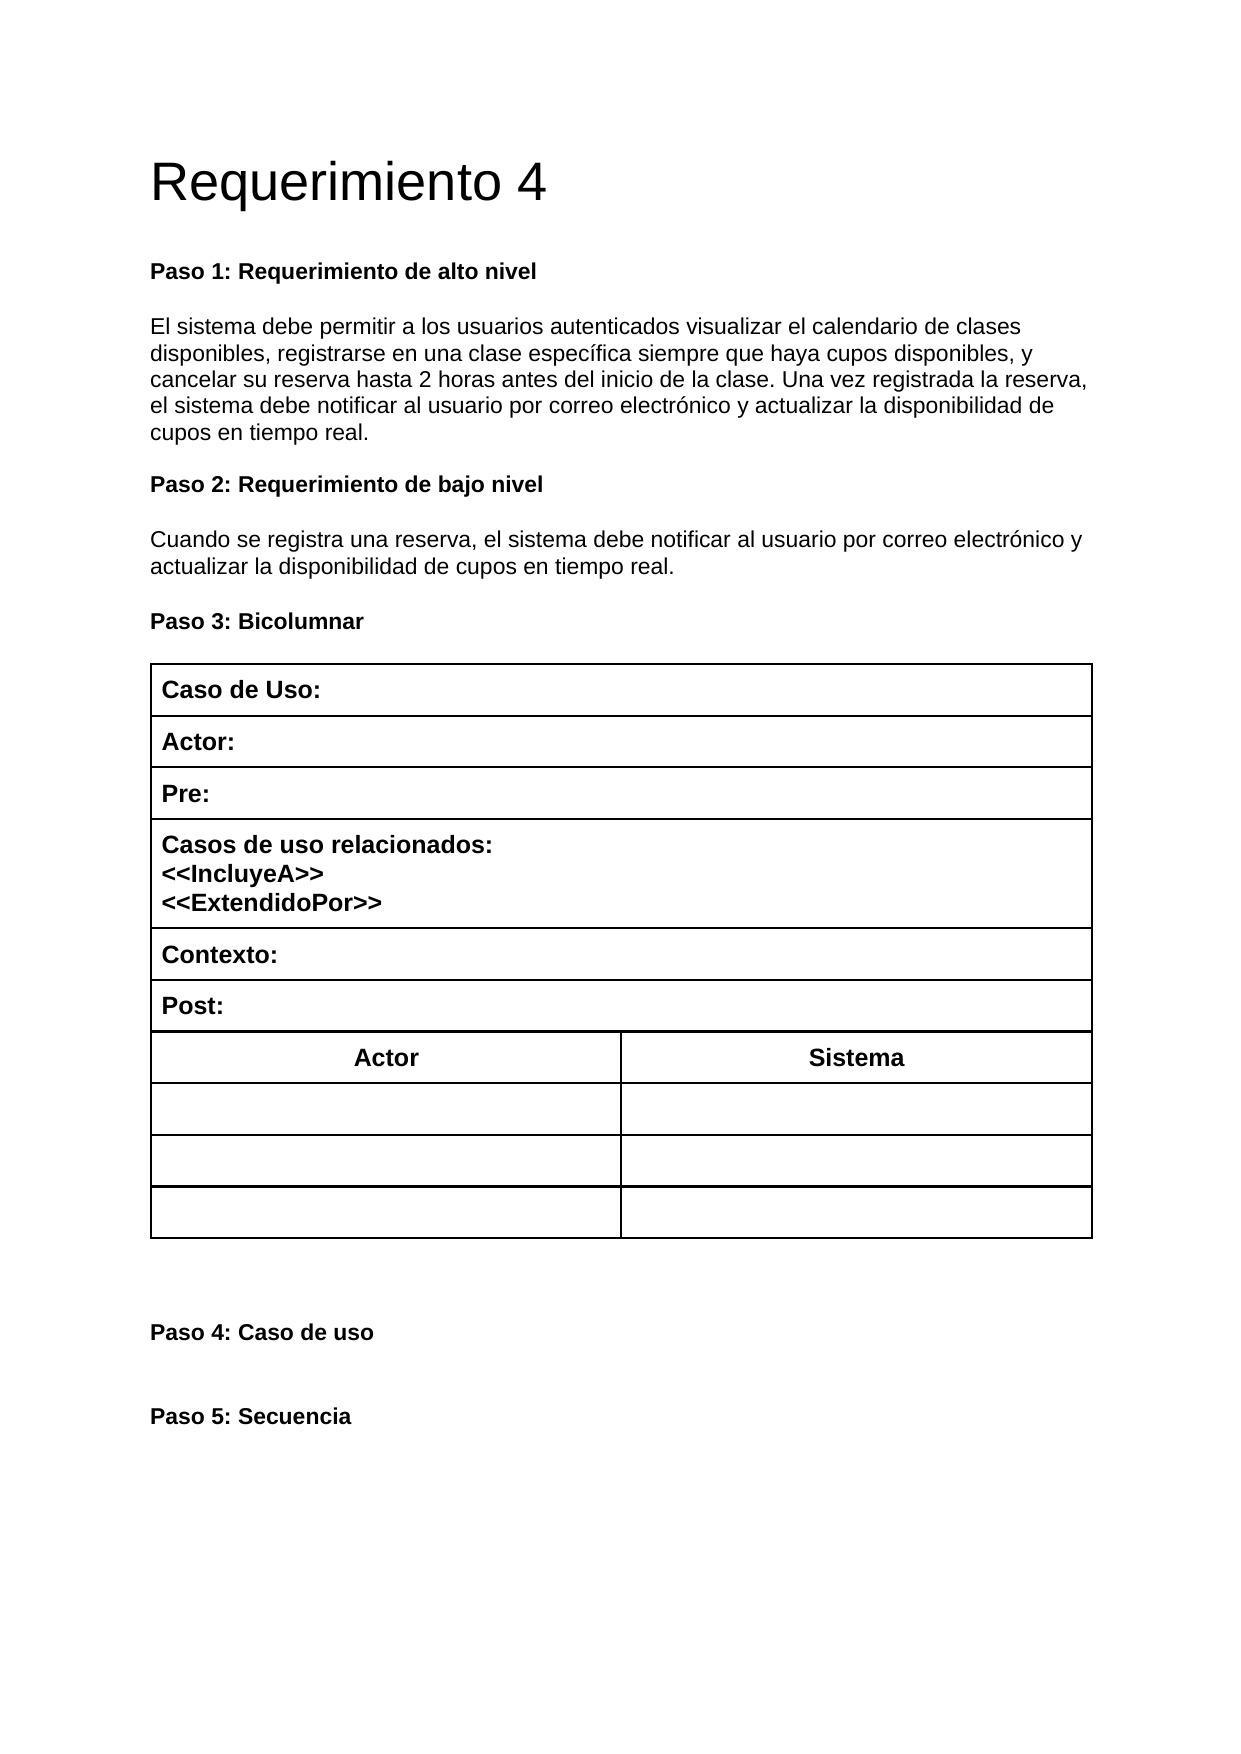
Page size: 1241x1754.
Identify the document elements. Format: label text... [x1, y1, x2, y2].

text Paso 1: Requerimiento de alto nivel [150, 258, 1090, 284]
table_cell [152, 1084, 620, 1134]
table_cell [622, 1188, 1091, 1237]
text Paso 4: Caso de uso [150, 1319, 1090, 1346]
table_cell [152, 1188, 620, 1237]
table_cell Contexto: [152, 929, 1091, 979]
table_cell Post: [152, 981, 1091, 1030]
table_cell Actor [152, 1033, 620, 1082]
table_cell Casos de uso relacionados: <<IncluyeA>> <<ExtendidoPor>> [152, 820, 1091, 927]
table_cell Sistema [622, 1033, 1091, 1082]
table_header Caso de Uso: [152, 665, 1091, 714]
table_cell [152, 1136, 620, 1185]
text Paso 5: Secuencia [150, 1403, 1090, 1429]
text Cuando se registra una reserva, el sistema debe notificar al usuario por correo electrónico y actualizar la disponibilidad de cupos en tiempo real. [150, 526, 1090, 579]
text Paso 3: Bicolumnar [150, 608, 1090, 634]
table_cell [622, 1136, 1091, 1185]
table_cell [622, 1084, 1091, 1134]
table_cell Pre: [152, 768, 1091, 818]
title Requerimiento 4 [150, 150, 1090, 212]
text El sistema debe permitir a los usuarios autenticados visualizar el calendario de clases disponibles, registrarse en una clase específica siempre que haya cupos disponibles, y cancelar su reserva hasta 2 horas antes del inicio de la clase. Una vez registrada la reserva, el sistema debe notificar al usuario por correo electrónico y actualizar la disponibilidad de cupos en tiempo real. [150, 313, 1090, 445]
text Paso 2: Requerimiento de bajo nivel [150, 445, 1090, 498]
table_cell Actor: [152, 717, 1091, 766]
